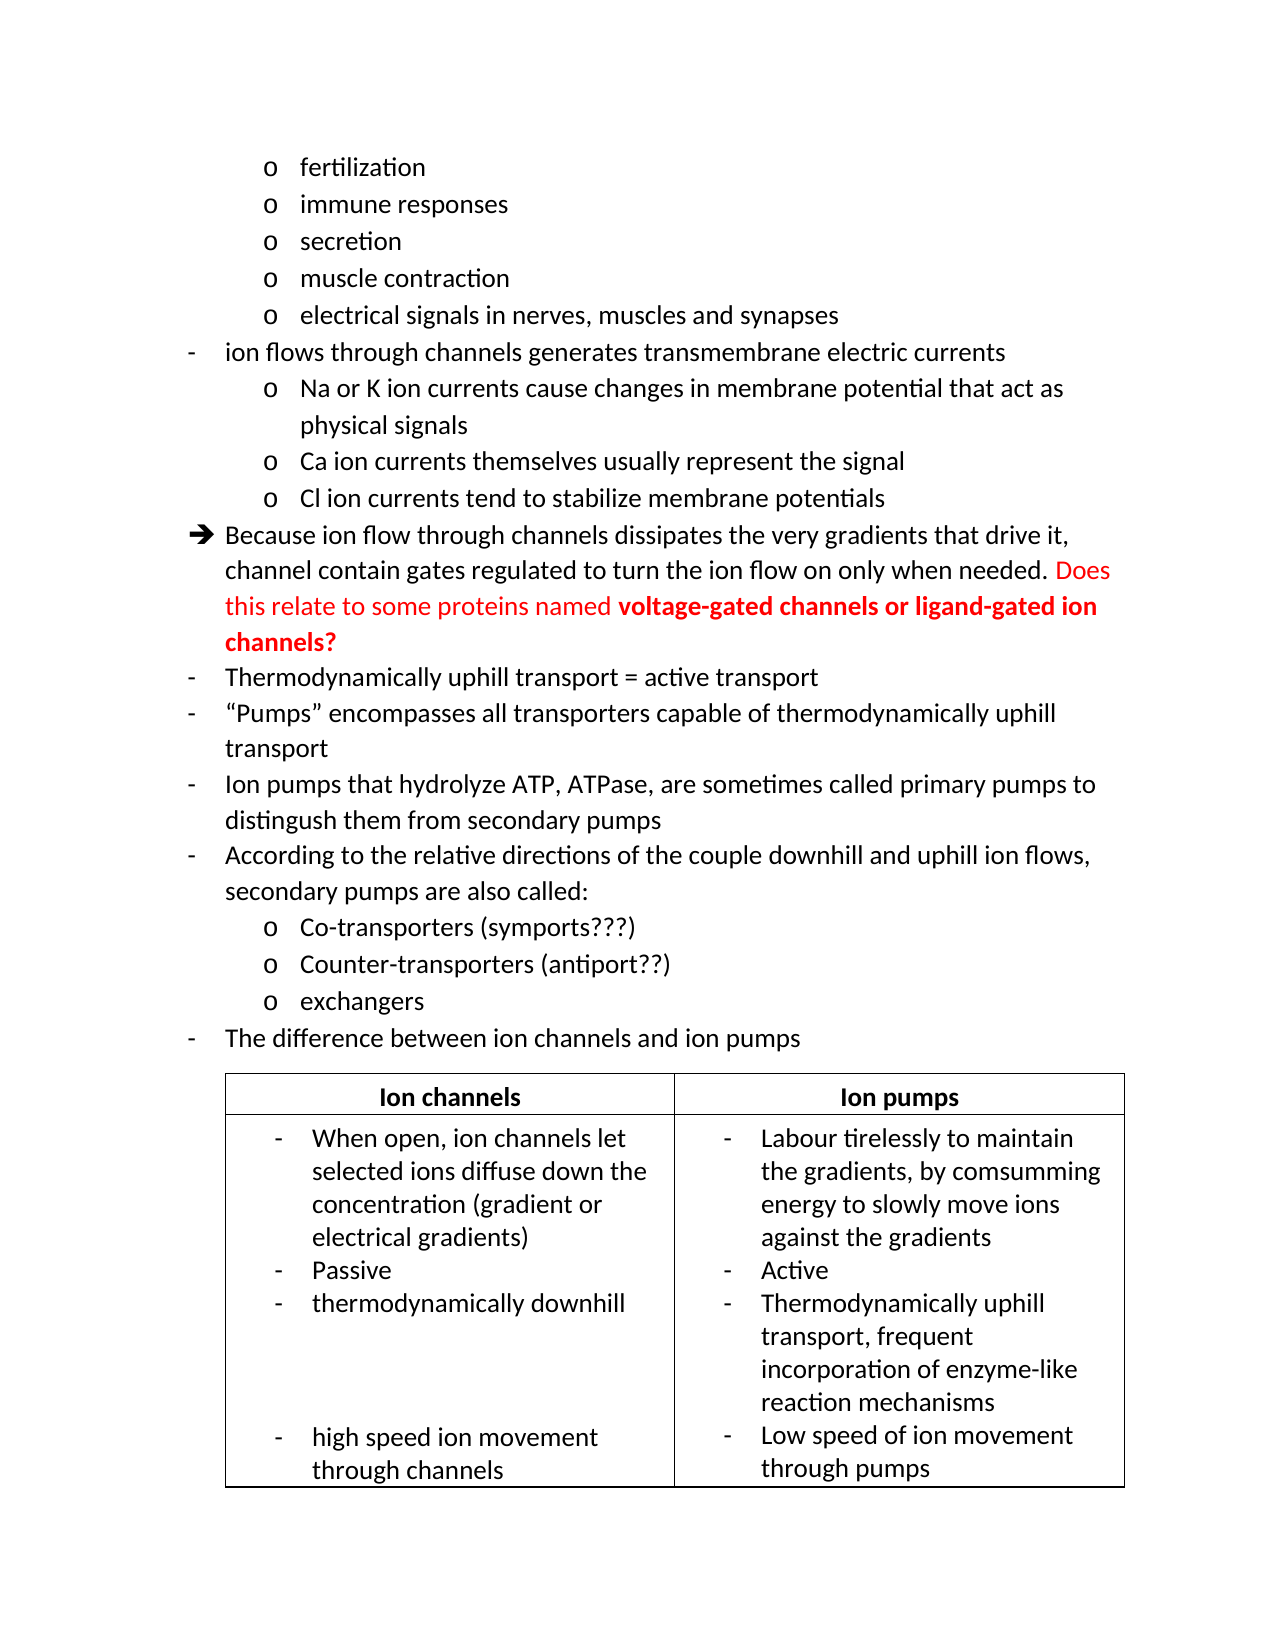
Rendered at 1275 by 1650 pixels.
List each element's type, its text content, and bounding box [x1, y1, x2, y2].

table_header Ion pumps [675, 1074, 1124, 1113]
list “Pumps” encompasses all transporters capable of thermodynamically uphill transport [187, 696, 1125, 764]
list According to the relative directions of the couple downhill and uphill ion flows, secondary pumps are also called: [187, 838, 1125, 907]
list muscle contraction [262, 261, 1125, 296]
list immune responses [262, 187, 1125, 221]
list The difference between ion channels and ion pumps [187, 1021, 1125, 1054]
list Counter-transporters (antiport??) [262, 947, 1125, 981]
list Cl ion currents tend to stabilize membrane potentials [262, 481, 1125, 515]
list Ion pumps that hydrolyze ATP, ATPase, are sometimes called primary pumps to distingush them from secondary pumps [187, 767, 1125, 836]
list electrical signals in nerves, muscles and synapses [262, 298, 1125, 333]
list secretion [262, 224, 1125, 258]
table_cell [226, 1115, 674, 1486]
list Co-transporters (symports???) [262, 910, 1125, 944]
list exchangers [262, 984, 1125, 1018]
list ion flows through channels generates transmembrane electric currents [187, 335, 1125, 368]
list Ca ion currents themselves usually represent the signal [262, 444, 1125, 478]
list Because ion flow through channels dissipates the very gradients that drive it, channel contain gates regulated to turn the ion flow on only when needed. Does this relate to some proteins named voltage-gated channels or ligand-gated ion channels? [187, 518, 1125, 658]
list Na or K ion currents cause changes in membrane potential that act as physical signals [262, 371, 1125, 441]
list Thermodynamically uphill transport = active transport [187, 660, 1125, 693]
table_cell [675, 1115, 1124, 1486]
list fertilization [262, 150, 1125, 184]
table_header Ion channels [226, 1074, 674, 1113]
